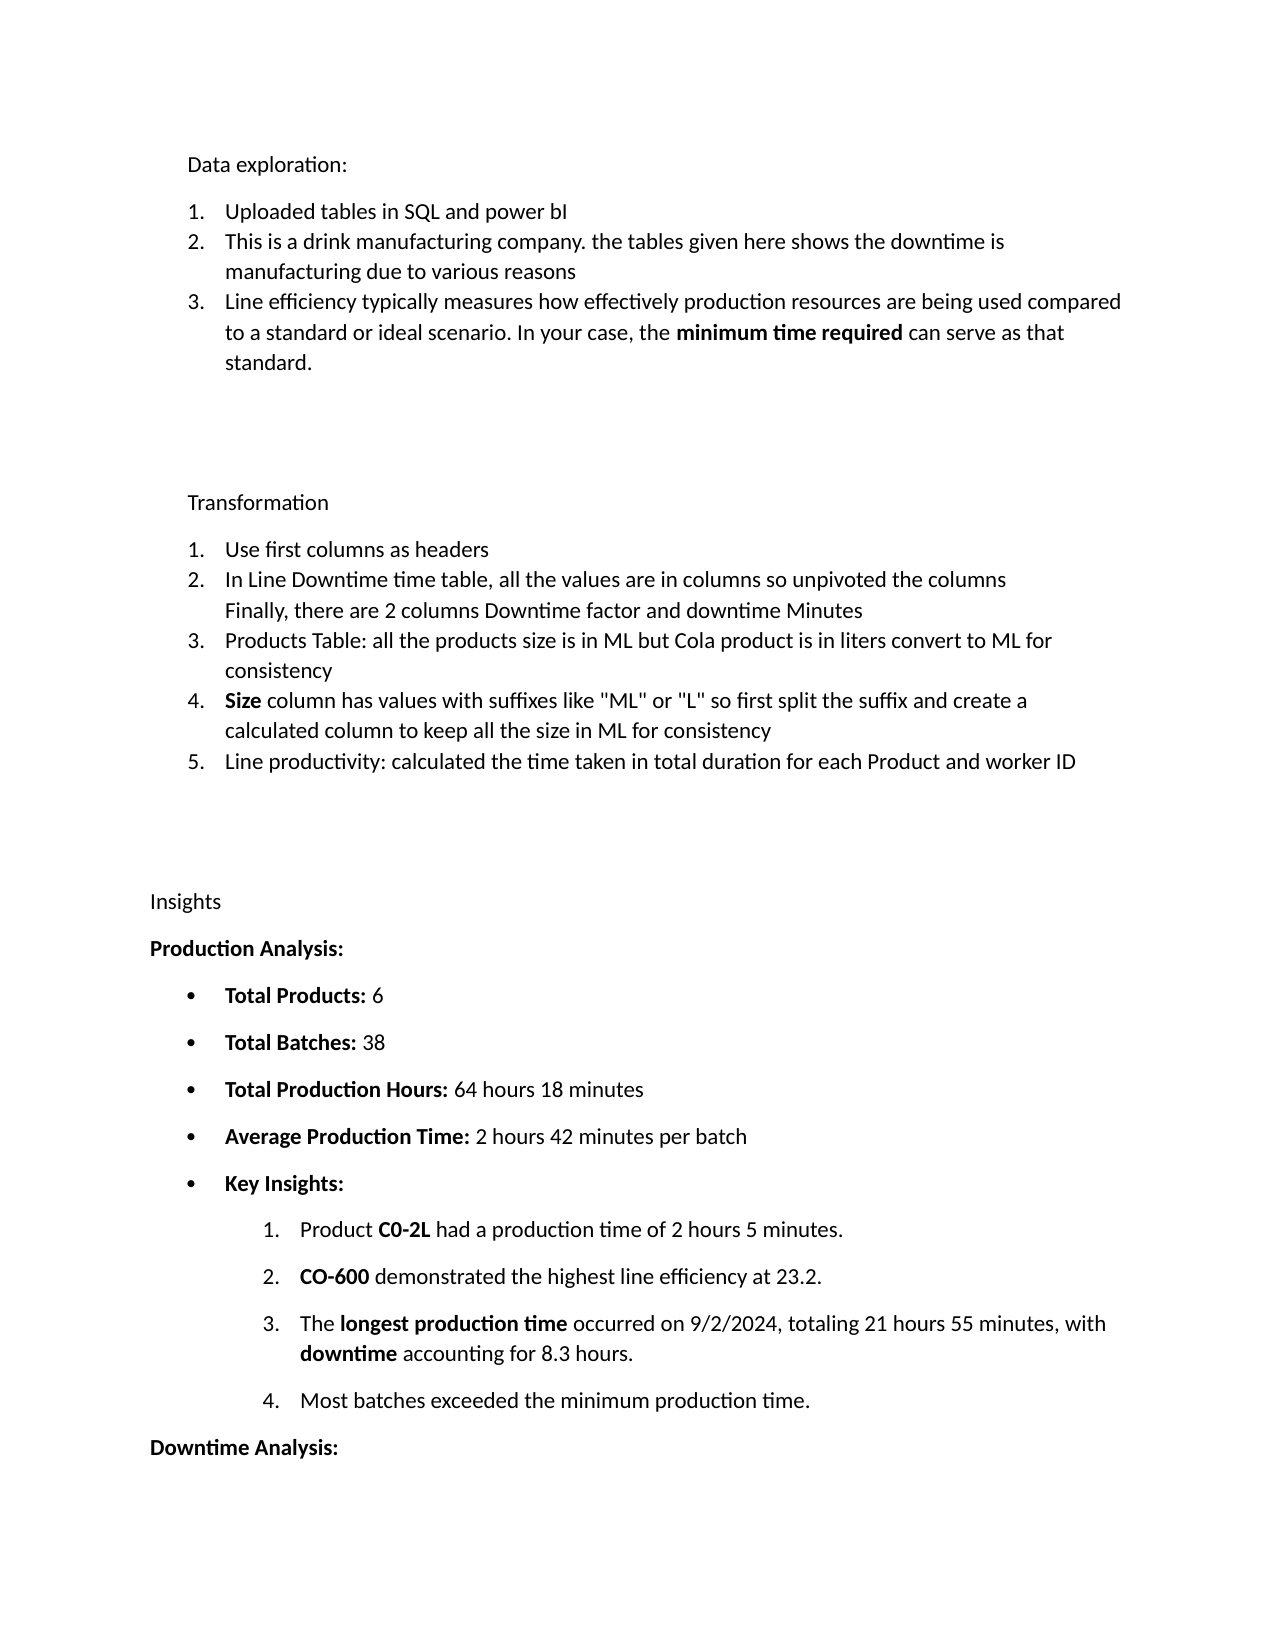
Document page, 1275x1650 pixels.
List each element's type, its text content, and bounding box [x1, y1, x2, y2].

list Product C0-2L had a production time of 2 hours 5 minutes. [262, 1216, 1125, 1244]
text Insights [150, 887, 1125, 916]
text Transformation [187, 488, 1125, 517]
list Key Insights: [187, 1169, 1125, 1197]
list In Line Downtime time table, all the values are in columns so unpivoted the columns [187, 566, 1125, 594]
list Use first columns as headers [187, 535, 1125, 563]
text Downtime Analysis: [150, 1433, 1125, 1461]
list Total Batches: 38 [187, 1028, 1125, 1056]
list CO-600 demonstrated the highest line efficiency at 23.2. [262, 1262, 1125, 1291]
list Line productivity: calculated the time taken in total duration for each Product and worker ID [187, 747, 1125, 775]
text Data exploration: [187, 150, 1125, 178]
list Size column has values with suffixes like "ML" or "L" so first split the suffix and create a calculated column to keep all the size in ML for consistency [187, 686, 1125, 745]
list Products Table: all the products size is in ML but Cola product is in liters convert to ML for consistency [187, 626, 1125, 684]
list Most batches exceeded the minimum production time. [262, 1386, 1125, 1414]
list Uploaded tables in SQL and power bI [187, 197, 1125, 225]
list This is a drink manufacturing company. the tables given here shows the downtime is manufacturing due to various reasons [187, 227, 1125, 285]
list The longest production time occurred on 9/2/2024, totaling 21 hours 55 minutes, with downtime accounting for 8.3 hours. [262, 1309, 1125, 1368]
text Production Analysis: [150, 934, 1125, 962]
list Total Production Hours: 64 hours 18 minutes [187, 1075, 1125, 1103]
list Average Production Time: 2 hours 42 minutes per batch [187, 1122, 1125, 1150]
list Total Products: 6 [187, 981, 1125, 1009]
list Finally, there are 2 columns Downtime factor and downtime Minutes [225, 596, 1125, 624]
list Line efficiency typically measures how effectively production resources are being used compared to a standard or ideal scenario. In your case, the minimum time required can serve as that standard. [187, 287, 1125, 376]
